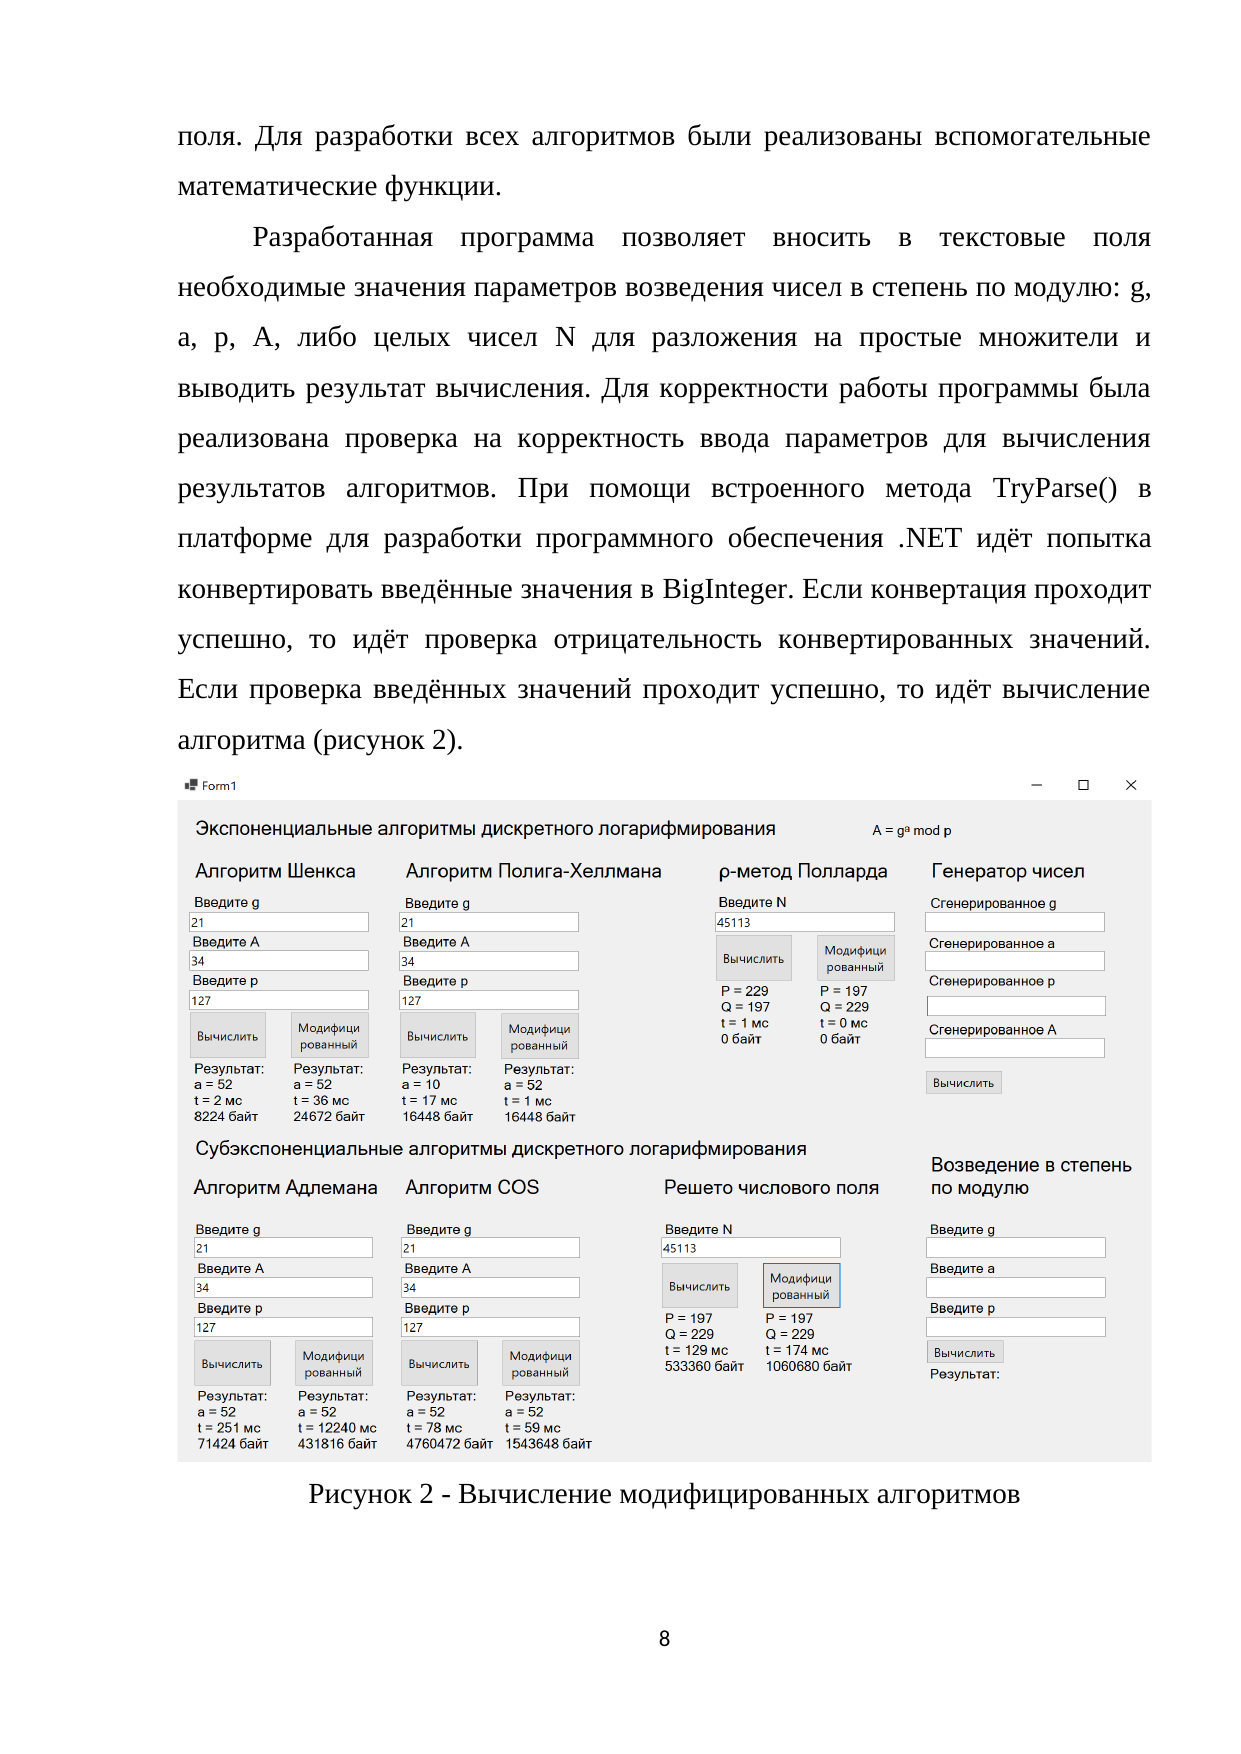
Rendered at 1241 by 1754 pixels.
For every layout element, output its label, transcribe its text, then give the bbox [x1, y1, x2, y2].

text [177, 118, 1152, 202]
text Рисунок 2 - Вычисление модифицированных алгоритмов [177, 1476, 1152, 1509]
picture [177, 772, 1152, 1462]
text Разработанная программа позволяет вносить в текстовые поля необходимые значения параметров возведения чисел в степень по модулю: g, a, p, A, либо целых чисел N для разложения на простые множители и выводить результат вычисления. Для корректности работы программы была реализована проверка на корректность ввода параметров для вычисления результатов алгоритмов. При помощи встроенного метода TryParse() в платформе для разработки программного обеспечения .NET идёт попытка конвертировать введённые значения в BigInteger. Если конвертация проходит успешно, то идёт проверка отрицательность конвертированных значений. Если проверка введённых значений проходит успешно, то идёт вычисление алгоритма (рисунок 2). [177, 219, 1152, 755]
